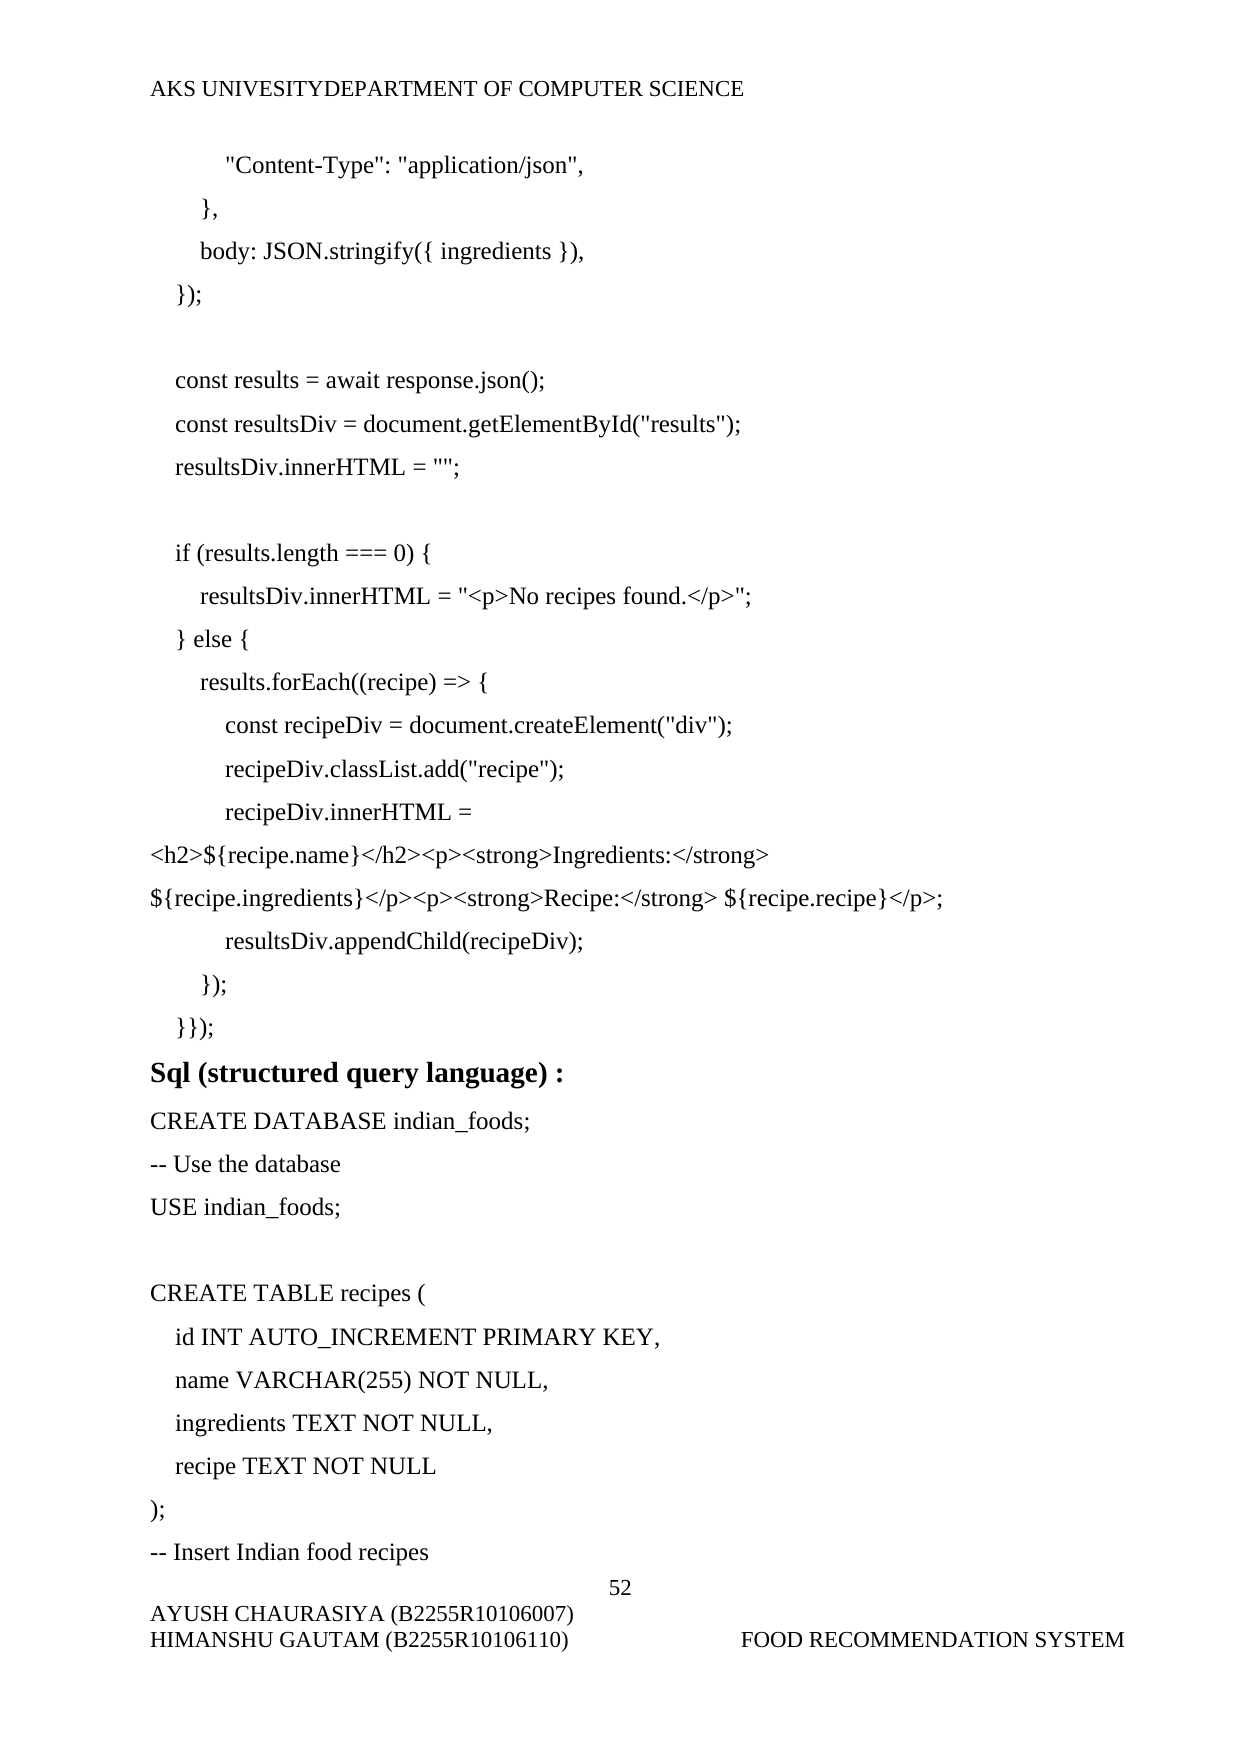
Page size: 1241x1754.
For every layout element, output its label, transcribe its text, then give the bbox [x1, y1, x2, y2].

text Sql (structured query language) : [150, 1056, 1090, 1089]
text CREATE DATABASE indian_foods; [150, 1106, 1090, 1135]
text -- Insert Indian food recipes [150, 1537, 1090, 1566]
text body: JSON.stringify({ ingredients }), [150, 236, 1090, 265]
text const results = await response.json(); [150, 366, 1090, 394]
text USE indian_foods; [150, 1192, 1090, 1221]
text } else { [150, 624, 1090, 653]
text recipe TEXT NOT NULL [150, 1451, 1090, 1480]
text results.forEach((recipe) => { [150, 667, 1090, 696]
text if (results.length === 0) { [150, 538, 1090, 567]
text name VARCHAR(255) NOT NULL, [150, 1365, 1090, 1393]
text CREATE TABLE recipes ( [150, 1278, 1090, 1307]
text "Content-Type": "application/json", [150, 150, 1090, 179]
text recipeDiv.innerHTML = <h2>${recipe.name}</h2><p><strong>Ingredients:</strong> ${recipe.ingredients}</p><p><strong>Recipe:</strong> ${recipe.recipe}</p>; [150, 797, 1090, 912]
text ); [150, 1494, 1090, 1523]
text recipeDiv.classList.add("recipe"); [150, 754, 1090, 782]
text }, [150, 193, 1090, 222]
text resultsDiv.innerHTML = ""; [150, 452, 1090, 481]
text const resultsDiv = document.getElementById("results"); [150, 409, 1090, 437]
text resultsDiv.appendChild(recipeDiv); [150, 926, 1090, 955]
text ingredients TEXT NOT NULL, [150, 1408, 1090, 1437]
text id INT AUTO_INCREMENT PRIMARY KEY, [150, 1322, 1090, 1350]
text resultsDiv.innerHTML = "<p>No recipes found.</p>"; [150, 581, 1090, 610]
text -- Use the database [150, 1149, 1090, 1178]
text }}); [150, 1012, 1090, 1041]
text const recipeDiv = document.createElement("div"); [150, 711, 1090, 739]
text }); [150, 279, 1090, 308]
text }); [150, 969, 1090, 998]
